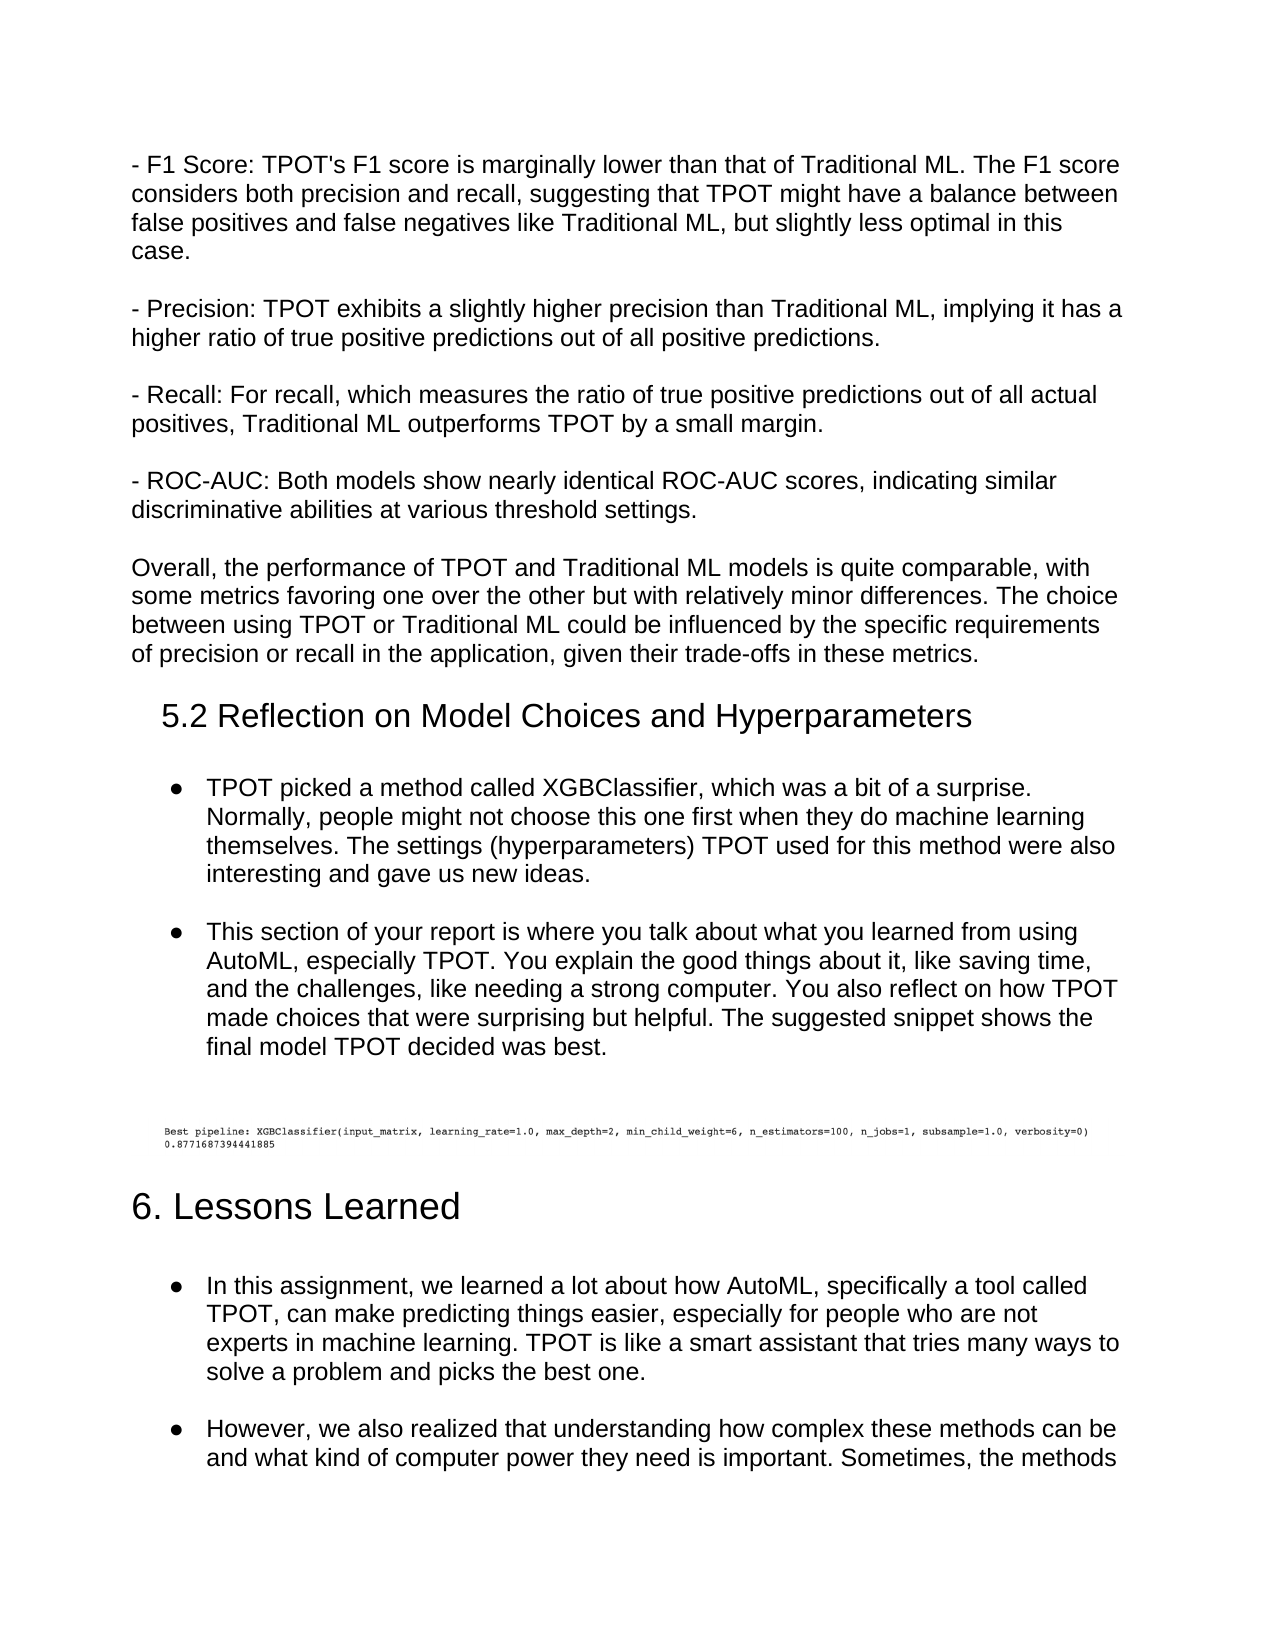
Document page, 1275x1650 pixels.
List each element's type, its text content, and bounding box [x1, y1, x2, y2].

list TPOT picked a method called XGBClassifier, which was a bit of a surprise. Normally, people might not choose this one first when they do machine learning themselves. The settings (hyperparameters) TPOT used for this method were also interesting and gave us new ideas. [169, 773, 1125, 888]
text - F1 Score: TPOT's F1 score is marginally lower than that of Traditional ML. The F1 score considers both precision and recall, suggesting that TPOT might have a balance between false positives and false negatives like Traditional ML, but slightly less optimal in this case. [131, 150, 1125, 265]
text - Recall: For recall, which measures the ratio of true positive predictions out of all actual positives, Traditional ML outperforms TPOT by a small margin. [131, 380, 1125, 437]
text 6. Lessons Learned [131, 1184, 1125, 1227]
list This section of your report is where you talk about what you learned from using AutoML, especially TPOT. You explain the good things about it, like saving time, and the challenges, like needing a strong computer. You also reflect on how TPOT made choices that were surprising but helpful. The suggested snippet shows the final model TPOT decided was best. [169, 917, 1125, 1061]
text 5.2 Reflection on Model Choices and Hyperparameters [131, 696, 1125, 735]
text - ROC-AUC: Both models show nearly identical ROC-AUC scores, indicating similar discriminative abilities at various threshold settings. [131, 466, 1125, 524]
text Overall, the performance of TPOT and Traditional ML models is quite comparable, with some metrics favoring one over the other but with relatively minor differences. The choice between using TPOT or Traditional ML could be influenced by the specific requirements of precision or recall in the application, given their trade-offs in these metrics. [131, 552, 1125, 667]
text - Precision: TPOT exhibits a slightly higher precision than Traditional ML, implying it has a higher ratio of true positive predictions out of all positive predictions. [131, 294, 1125, 351]
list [169, 1414, 1125, 1472]
picture [131, 1118, 1125, 1156]
list In this assignment, we learned a lot about how AutoML, specifically a tool called TPOT, can make predicting things easier, especially for people who are not experts in machine learning. TPOT is like a smart assistant that tries many ways to solve a problem and picks the best one. [169, 1271, 1125, 1386]
